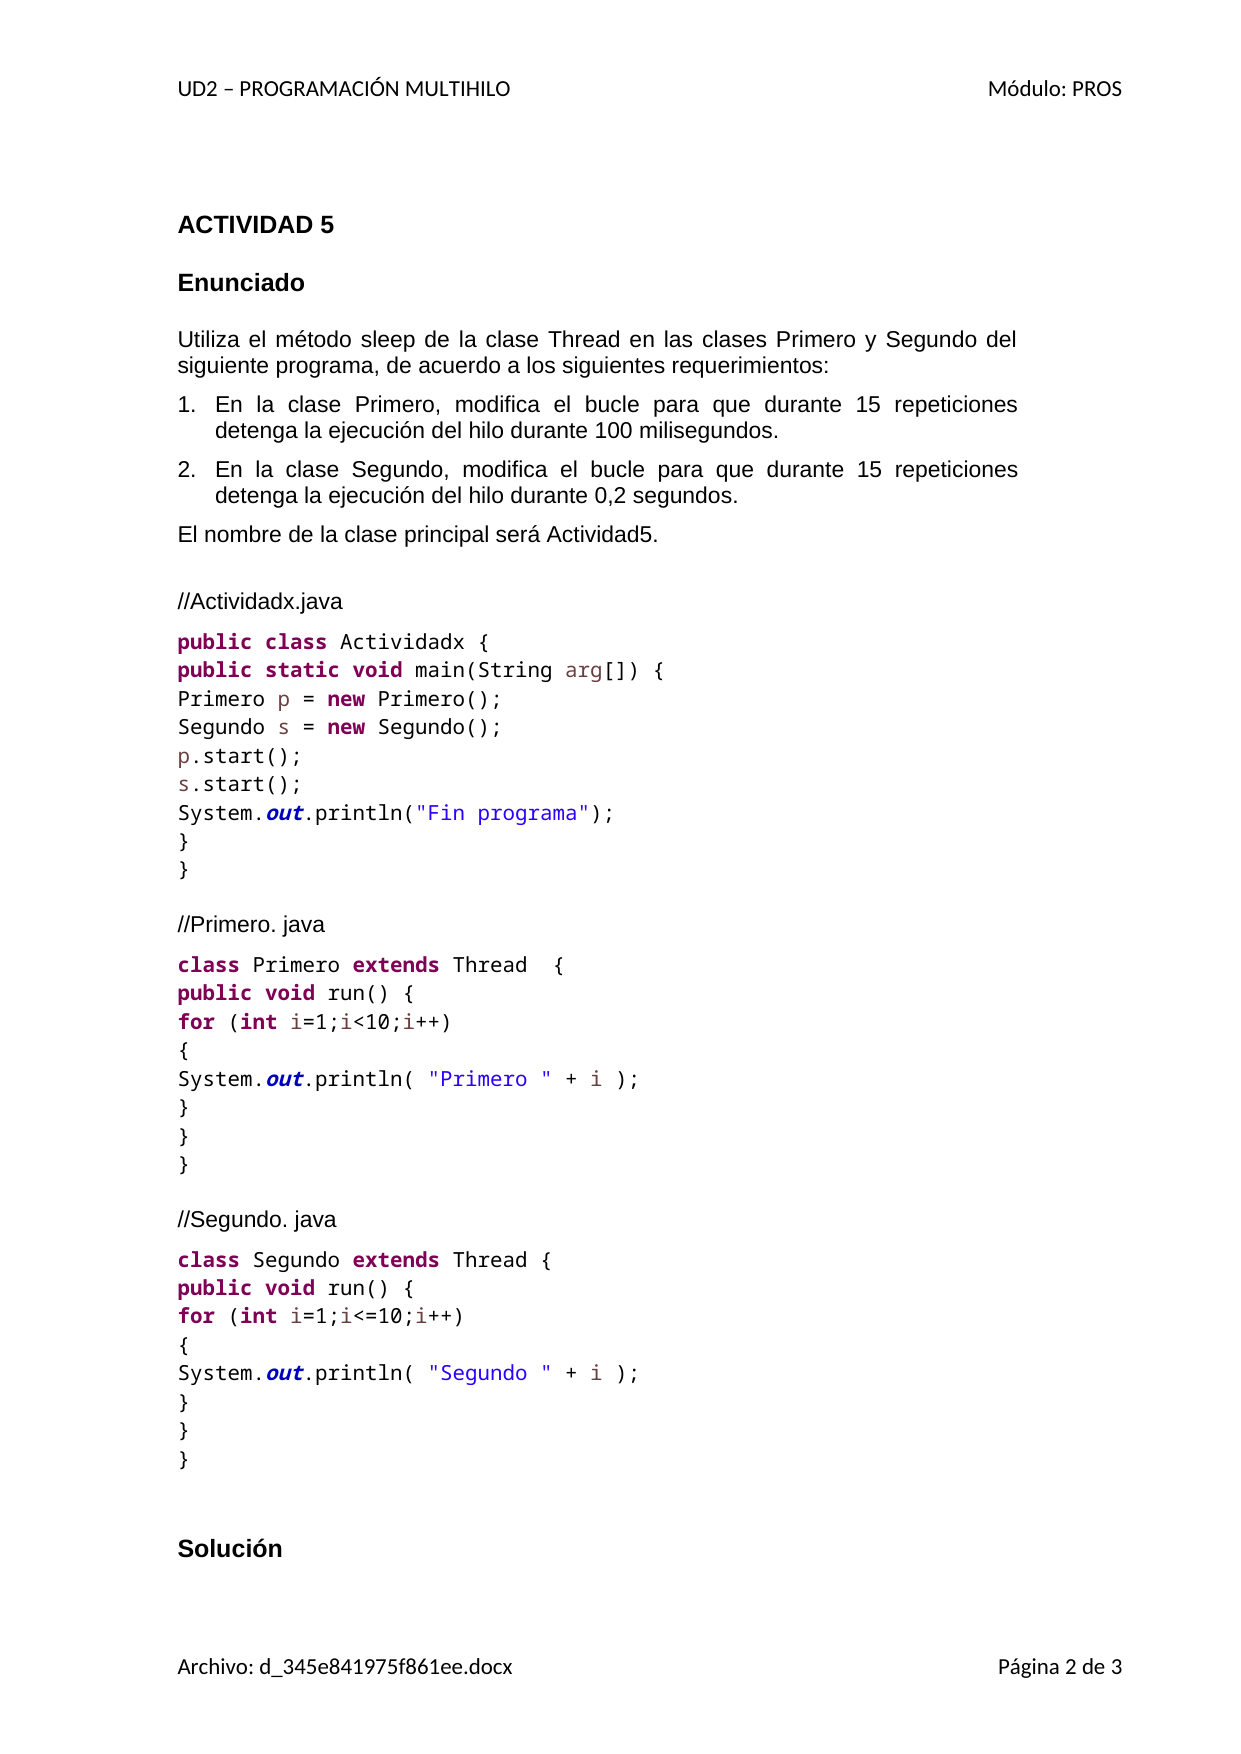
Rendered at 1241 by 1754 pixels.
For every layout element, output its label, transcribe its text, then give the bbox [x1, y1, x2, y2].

text for (int i=1;i<10;i++) [177, 1007, 1122, 1035]
text System.out.println( "Primero " + i ); [177, 1064, 1122, 1092]
text public class Actividadx { [177, 627, 1122, 655]
text } [177, 1415, 1122, 1444]
text class Primero extends Thread { [177, 950, 1122, 978]
text public static void main(String arg[]) { [177, 655, 1122, 684]
list En la clase Primero, modifica el bucle para que durante 15 repeticiones detenga la ejecución del hilo durante 100 milisegundos. [177, 391, 1019, 443]
text System.out.println("Fin programa"); [177, 798, 1122, 826]
text Primero p = new Primero(); [177, 684, 1122, 712]
list En la clase Segundo, modifica el bucle para que durante 15 repeticiones detenga la ejecución del hilo durante 0,2 segundos. [177, 456, 1019, 509]
text } [177, 1387, 1122, 1415]
text //Actividadx.java [177, 588, 1019, 614]
text //Segundo. java [177, 1206, 1019, 1232]
text } [177, 1149, 1122, 1178]
text public void run() { [177, 1273, 1122, 1302]
text El nombre de la clase principal será Actividad5. [177, 521, 1019, 547]
text Segundo s = new Segundo(); [177, 712, 1122, 741]
text { [177, 1035, 1122, 1064]
text Solución [177, 1534, 1122, 1562]
text } [177, 854, 1122, 883]
text s.start(); [177, 769, 1122, 798]
text p.start(); [177, 741, 1122, 769]
text { [177, 1330, 1122, 1358]
text } [177, 1444, 1122, 1472]
text public void run() { [177, 978, 1122, 1007]
text } [177, 1092, 1122, 1121]
text ACTIVIDAD 5 [177, 210, 1122, 239]
text Enunciado [177, 268, 1122, 297]
text } [177, 826, 1122, 854]
text } [177, 1121, 1122, 1149]
text System.out.println( "Segundo " + i ); [177, 1358, 1122, 1387]
text //Primero. java [177, 911, 1019, 938]
text Utiliza el método sleep de la clase Thread en las clases Primero y Segundo del siguiente programa, de acuerdo a los siguientes requerimientos: [177, 326, 1019, 378]
text for (int i=1;i<=10;i++) [177, 1302, 1122, 1330]
text class Segundo extends Thread { [177, 1245, 1122, 1273]
